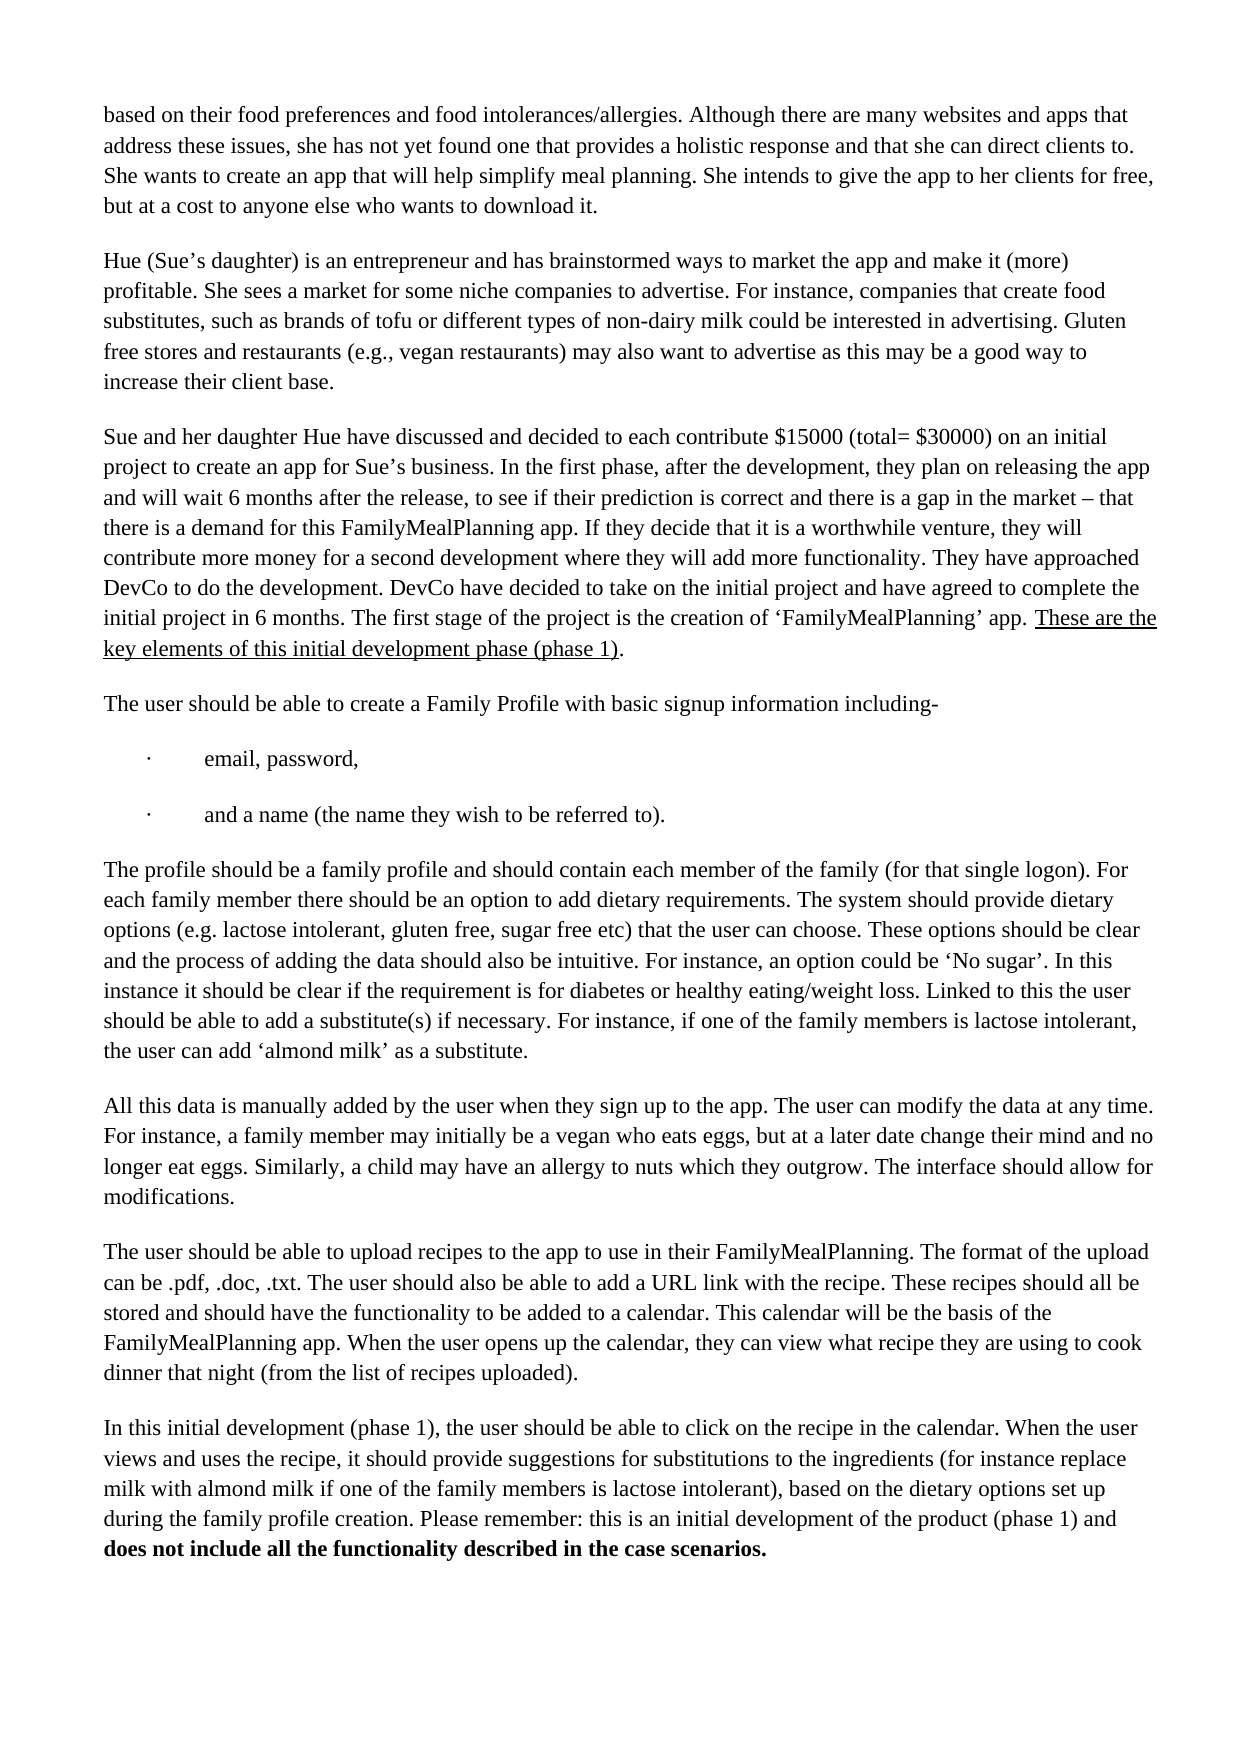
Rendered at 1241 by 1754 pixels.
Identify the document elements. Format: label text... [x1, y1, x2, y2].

text Hue (Sue’s daughter) is an entrepreneur and has brainstormed ways to market the app and make it (more) profitable. She sees a market for some niche companies to advertise. For instance, companies that create food substitutes, such as brands of tofu or different types of non-dairy milk could be interested in advertising. Gluten free stores and restaurants (e.g., vegan restaurants) may also want to advertise as this may be a good way to increase their client base. [103, 247, 1129, 394]
text All this data is manually added by the user when they sign up to the app. The user can modify the data at any time. For instance, a family member may initially be a vegan who eats eggs, but at a later date change their mind and no longer eat eggs. Similarly, a child may have an allergy to nuts which they outgrow. The interface should allow for modifications. [103, 1092, 1155, 1209]
list email, password, [145, 745, 1173, 772]
text The user should be able to create a Family Profile with basic signup information including- [103, 690, 1173, 716]
text Sue and her daughter Hue have discussed and decided to each contribute $15000 (total= $30000) on an initial project to create an app for Sue’s business. In the first phase, after the development, they plan on releasing the app and will wait 6 months after the release, to see if their prediction is correct and there is a gap in the market – that there is a demand for this FamilyMealPlanning app. If they decide that it is a worthwhile venture, they will contribute more money for a second development where they will add more functionality. They have approached DevCo to do the development. DevCo have decided to take on the initial project and have agreed to complete the initial project in 6 months. The first stage of the project is the creation of ‘FamilyMealPlanning’ app. These are the key elements of this initial development phase (phase 1). [103, 423, 1158, 661]
text The user should be able to upload recipes to the app to use in their FamilyMealPlanning. The format of the upload can be .pdf, .doc, .txt. The user should also be able to add a URL link with the recipe. These recipes should all be stored and should have the functionality to be added to a calendar. This calendar will be the basis of the FamilyMealPlanning app. When the user opens up the calendar, they can view what recipe they are using to cook dinner that night (from the list of recipes uploaded). [103, 1238, 1152, 1386]
text The profile should be a family profile and should contain each member of the family (for that single logon). For each family member there should be an option to add dietary requirements. The system should provide dietary options (e.g. lactose intolerant, gluten free, sugar free etc) that the user can choose. These options should be clear and the process of adding the data should also be intuitive. For instance, an option could be ‘No sugar’. In this instance it should be clear if the requirement is for diabetes or healthy eating/weight loss. Linked to this the user should be able to add a substitute(s) if necessary. For instance, if one of the family members is lactose intolerant, the user can add ‘almond milk’ as a substitute. [103, 856, 1143, 1064]
list and a name (the name they wish to be referred to). [145, 801, 1173, 827]
text based on their food preferences and food intolerances/allergies. Although there are many websites and apps that address these issues, she has not yet found one that provides a holistic response and that she can direct clients to. She wants to create an app that will help simplify meal planning. She intends to give the app to her clients for free, but at a cost to anyone else who wants to download it. [103, 101, 1156, 218]
text In this initial development (phase 1), the user should be able to click on the recipe in the calendar. When the user views and uses the recipe, it should provide suggestions for substitutions to the ingredients (for instance replace milk with almond milk if one of the family members is lactose intolerant), based on the dietary options set up during the family profile creation. Please remember: this is an initial development of the product (phase 1) and does not include all the functionality described in the case scenarios. [103, 1414, 1140, 1562]
